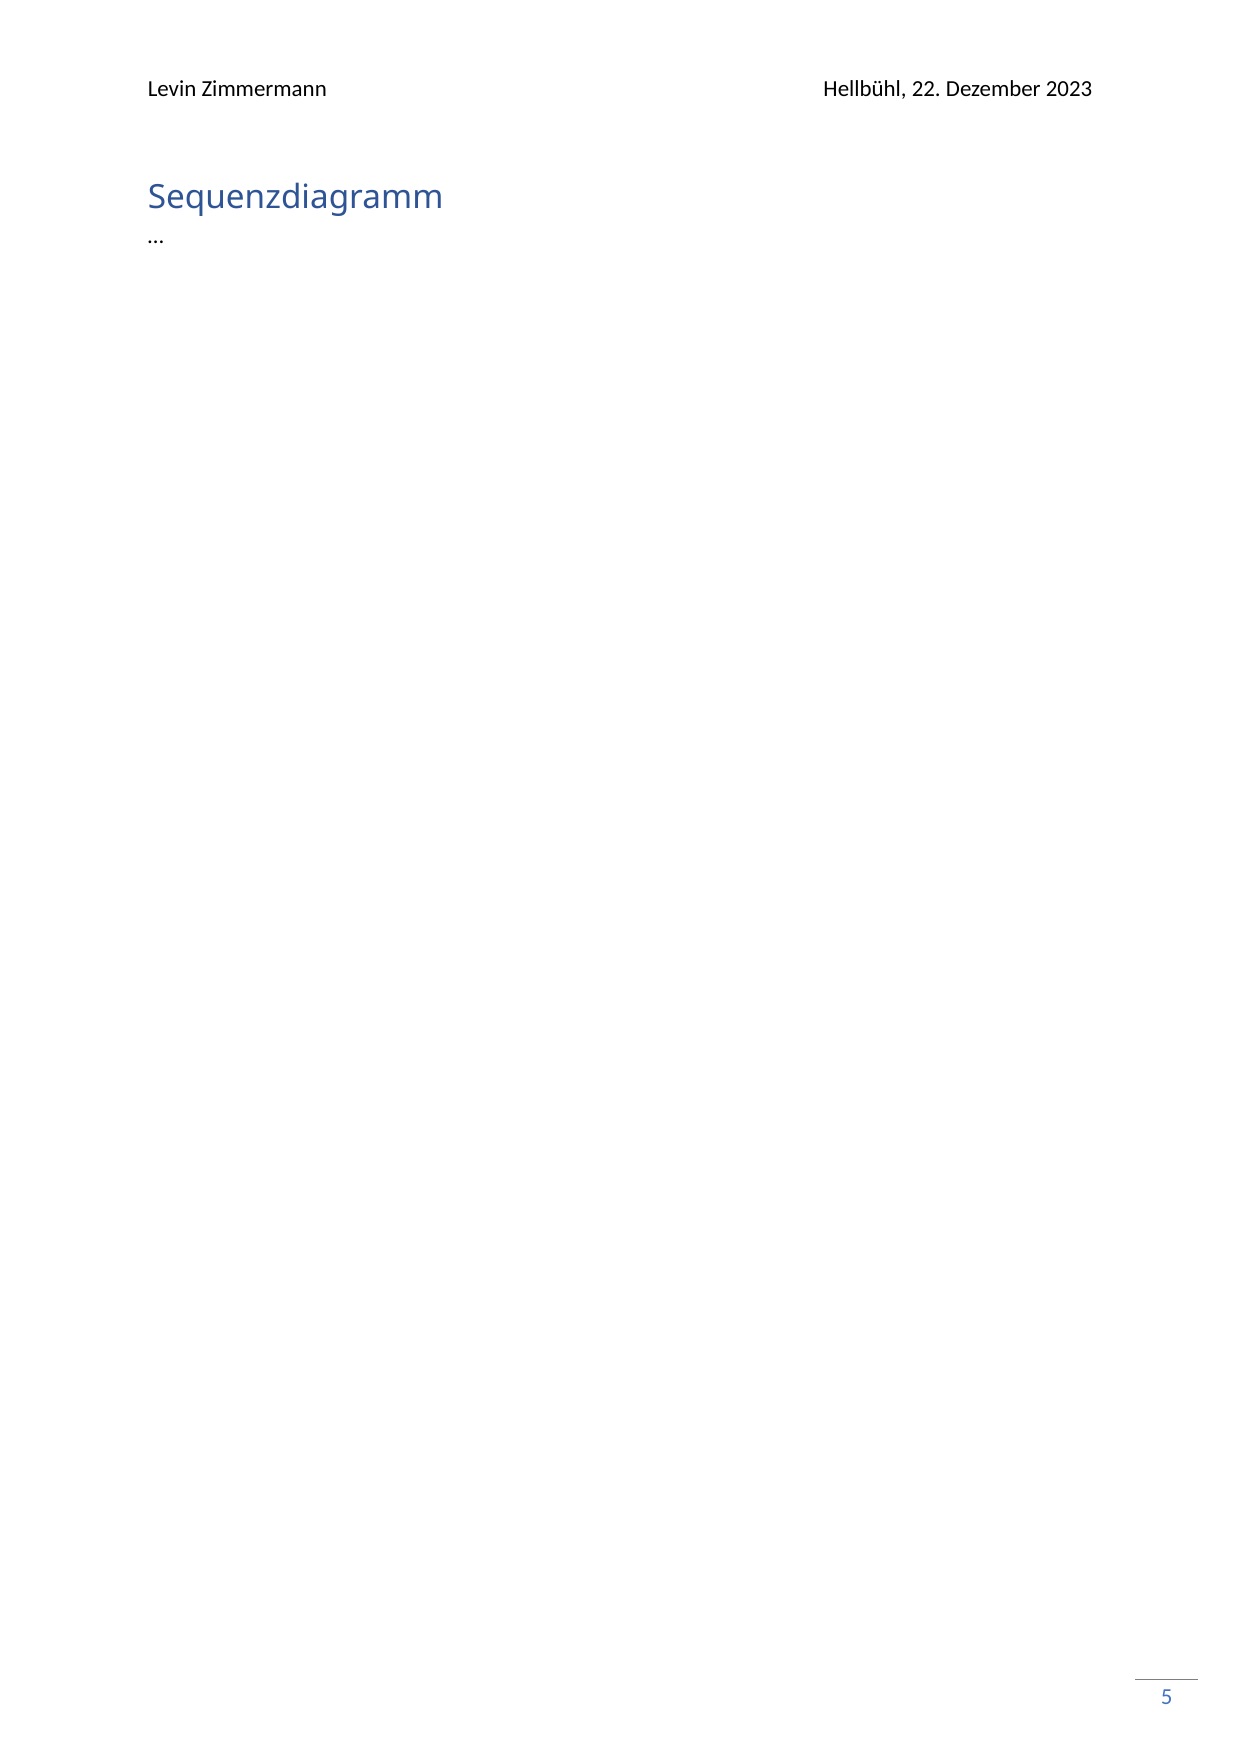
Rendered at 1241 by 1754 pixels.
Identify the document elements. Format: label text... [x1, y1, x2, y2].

text … [148, 222, 1093, 249]
subtitle Sequenzdiagramm [148, 173, 1093, 218]
